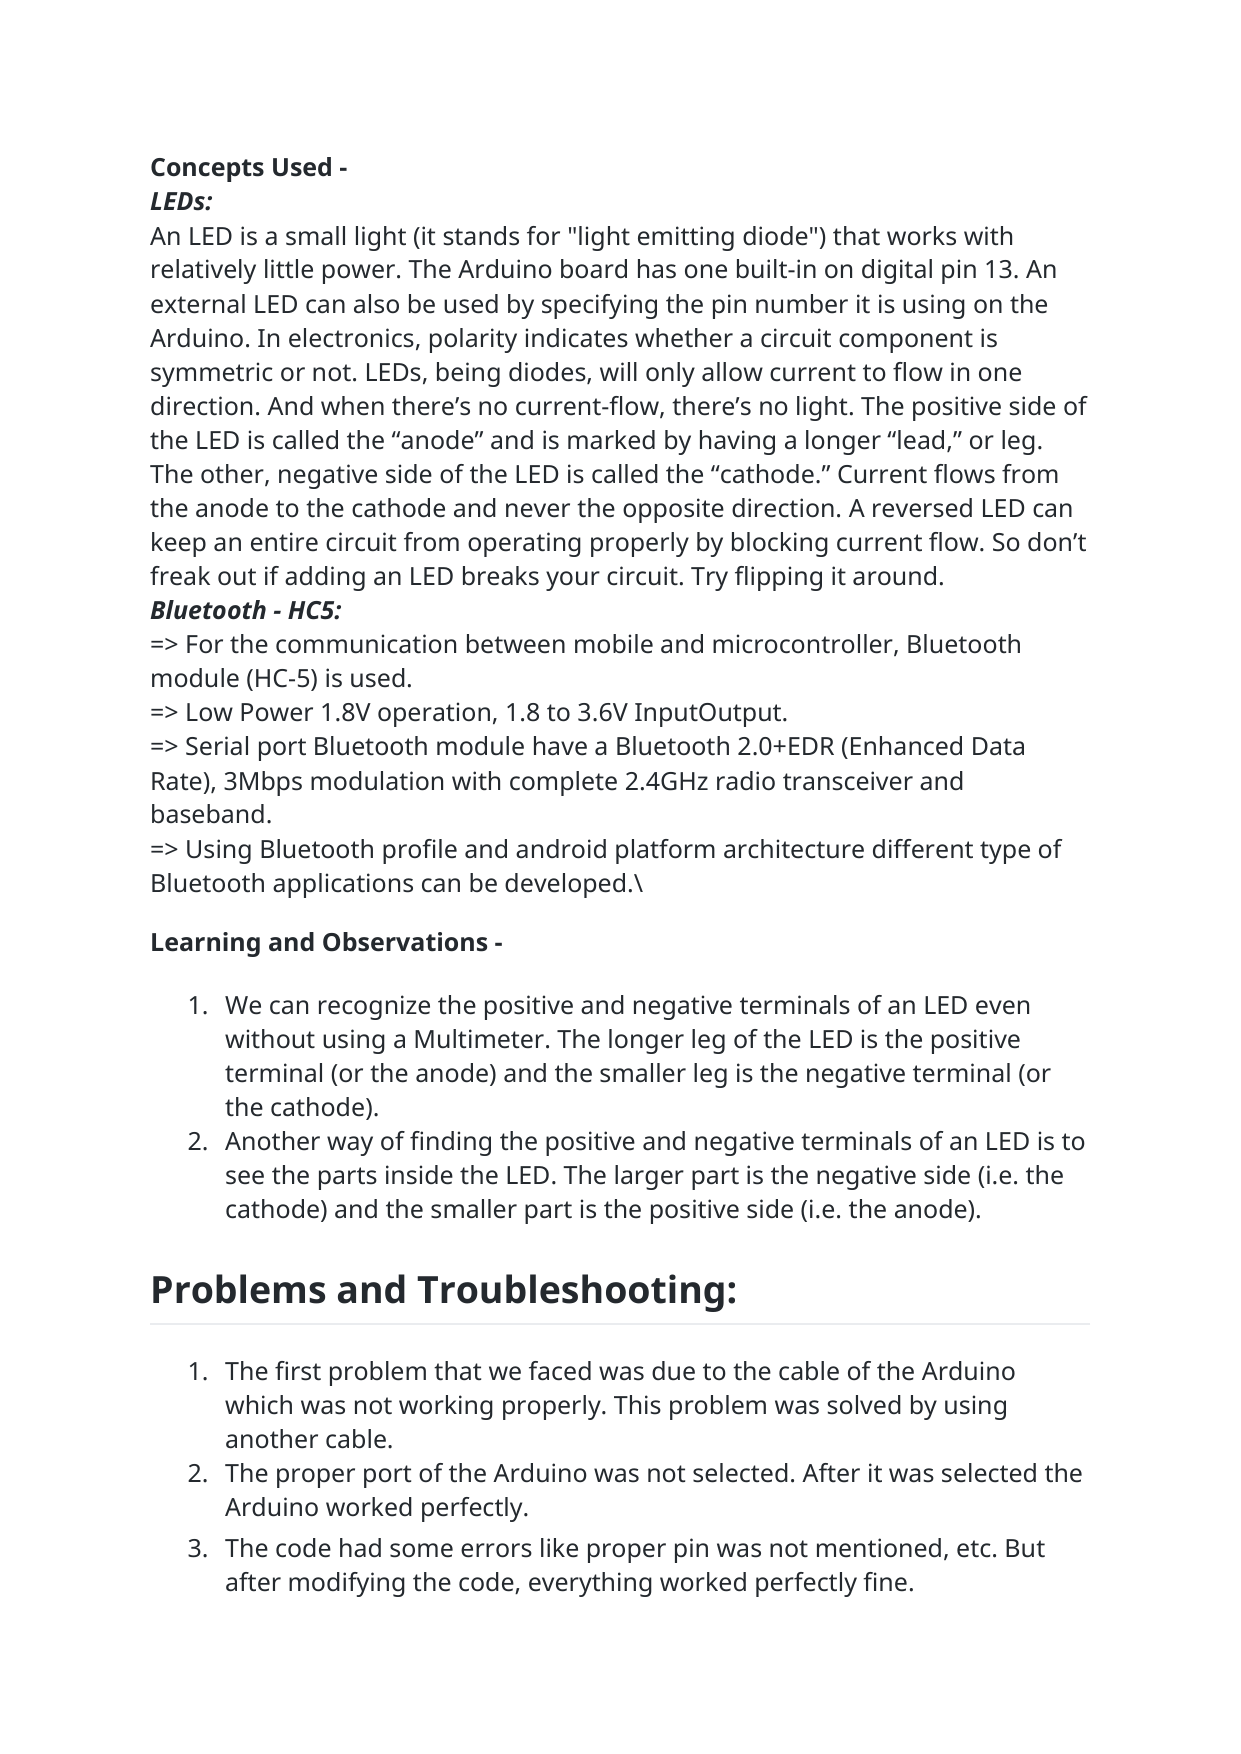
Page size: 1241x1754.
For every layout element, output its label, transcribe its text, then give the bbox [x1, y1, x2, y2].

text Problems and Troubleshooting: [150, 1263, 1090, 1323]
list We can recognize the positive and negative terminals of an LED even without using a Multimeter. The longer leg of the LED is the positive terminal (or the anode) and the smaller leg is the negative terminal (or the cathode). [187, 988, 1090, 1124]
list The proper port of the Arduino was not selected. After it was selected the Arduino worked perfectly. [187, 1456, 1090, 1524]
list The first problem that we faced was due to the cable of the Arduino which was not working properly. This problem was solved by using another cable. [187, 1354, 1090, 1456]
text Concepts Used - LEDs: An LED is a small light (it stands for "light emitting diode") that works with relatively little power. The Arduino board has one built-in on digital pin 13. An external LED can also be used by specifying the pin number it is using on the Arduino. In electronics, polarity indicates whether a circuit component is symmetric or not. LEDs, being diodes, will only allow current to flow in one direction. And when there’s no current-flow, there’s no light. The positive side of the LED is called the “anode” and is marked by having a longer “lead,” or leg. The other, negative side of the LED is called the “cathode.” Current flows from the anode to the cathode and never the opposite direction. A reversed LED can keep an entire circuit from operating properly by blocking current flow. So don’t freak out if adding an LED breaks your circuit. Try flipping it around. Bluetooth - HC5: => For the communication between mobile and microcontroller, Bluetooth module (HC-5) is used. => Low Power 1.8V operation, 1.8 to 3.6V InputOutput. => Serial port Bluetooth module have a Bluetooth 2.0+EDR (Enhanced Data Rate), 3Mbps modulation with complete 2.4GHz radio transceiver and baseband. => Using Bluetooth profile and android platform architecture different type of Bluetooth applications can be developed.\ [150, 150, 1090, 899]
text Learning and Observations - [150, 924, 1090, 958]
list Another way of finding the positive and negative terminals of an LED is to see the parts inside the LED. The larger part is the negative side (i.e. the cathode) and the smaller part is the positive side (i.e. the anode). [187, 1124, 1090, 1226]
list The code had some errors like proper pin was not mentioned, etc. But after modifying the code, everything worked perfectly fine. [187, 1530, 1090, 1598]
